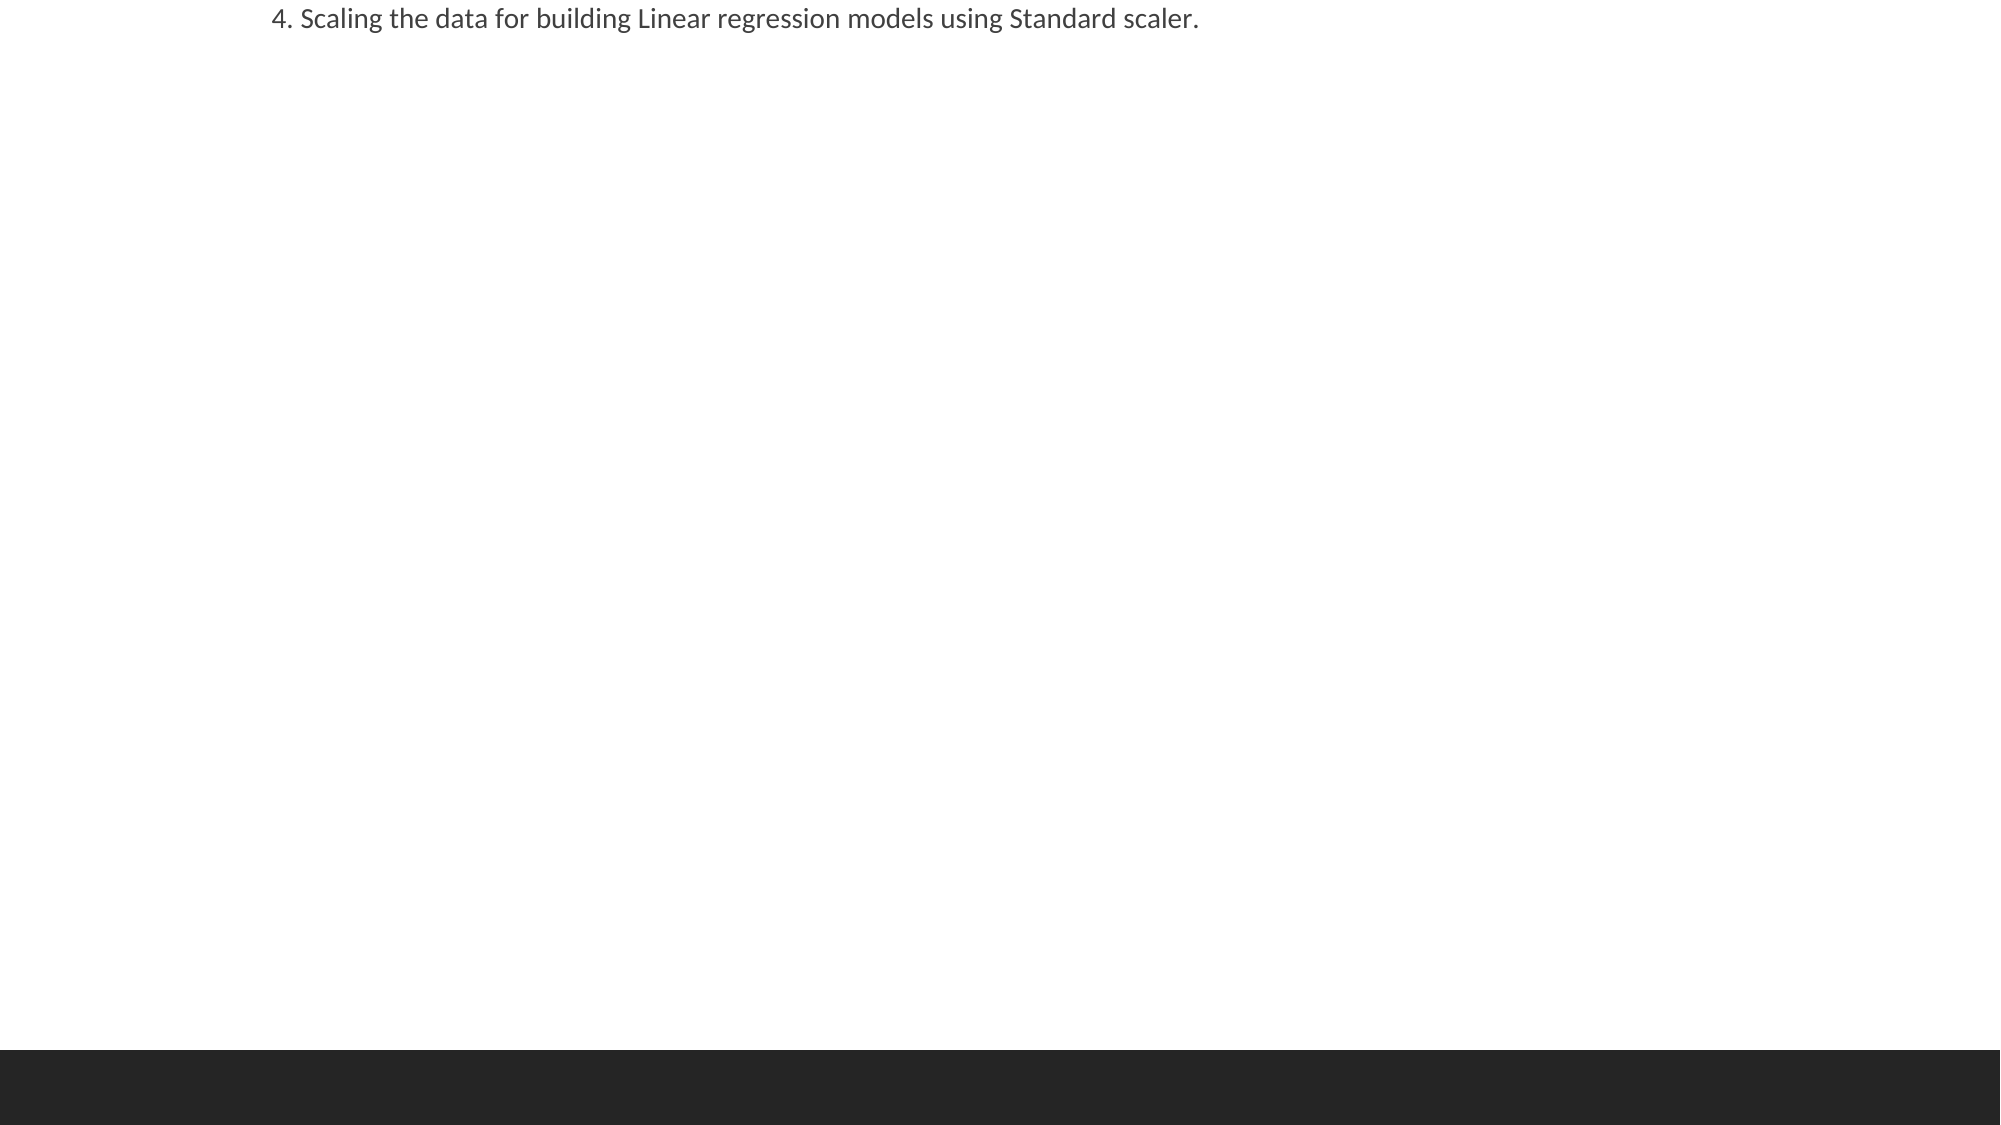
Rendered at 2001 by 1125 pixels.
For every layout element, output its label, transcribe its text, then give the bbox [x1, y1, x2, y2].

list Scaling the data for building Linear regression models using Standard scaler. [271, 0, 2000, 36]
